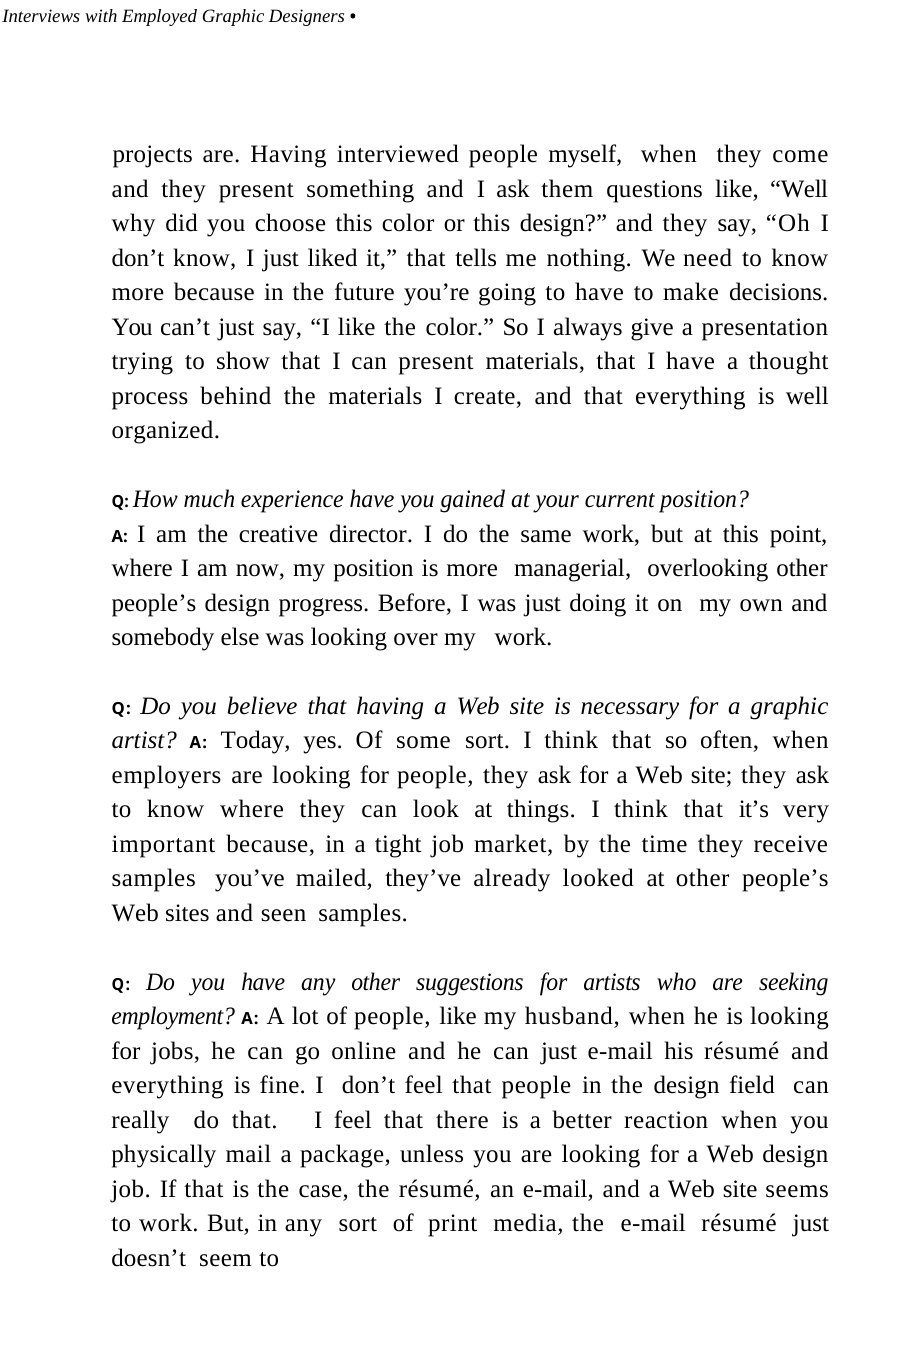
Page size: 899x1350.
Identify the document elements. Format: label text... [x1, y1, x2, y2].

text A: I am the creative director. I do the same work, but at this point, where I am now, my position is more managerial, overlooking other people’s design progress. Before, I was just doing it on my own and somebody else was looking over my work. [111, 519, 829, 651]
text projects are. Having interviewed people myself, when they come and they present something and I ask them questions like, “Well why did you choose this color or this design?” and they say, “Oh I don’t know, I just liked it,” that tells me nothing. We need to know more because in the future you’re going to have to make decisions. You can’t just say, “I like the color.” So I always give a presentation trying to show that I can present materials, that I have a thought process behind the materials I create, and that everything is well organized. [111, 139, 829, 444]
text Q: Do you believe that having a Web site is necessary for a graphic artist? A: Today, yes. Of some sort. I think that so often, when employers are looking for people, they ask for a Web site; they ask to know where they can look at things. I think that it’s very important because, in a tight job market, by the time they receive samples you’ve mailed, they’ve already looked at other people’s Web sites and seen samples. [111, 691, 829, 927]
text Q: How much experience have you gained at your current position? [111, 484, 841, 513]
text Q: Do you have any other suggestions for artists who are seeking employment? A: A lot of people, like my husband, when he is looking for jobs, he can go online and he can just e-mail his résumé and everything is fine. I don’t feel that people in the design field can really do that. I feel that there is a better reaction when you physically mail a package, unless you are looking for a Web design job. If that is the case, the résumé, an e-mail, and a Web site seems to work. But, in any sort of print media, the e-mail résumé just doesn’t seem to [111, 967, 829, 1271]
